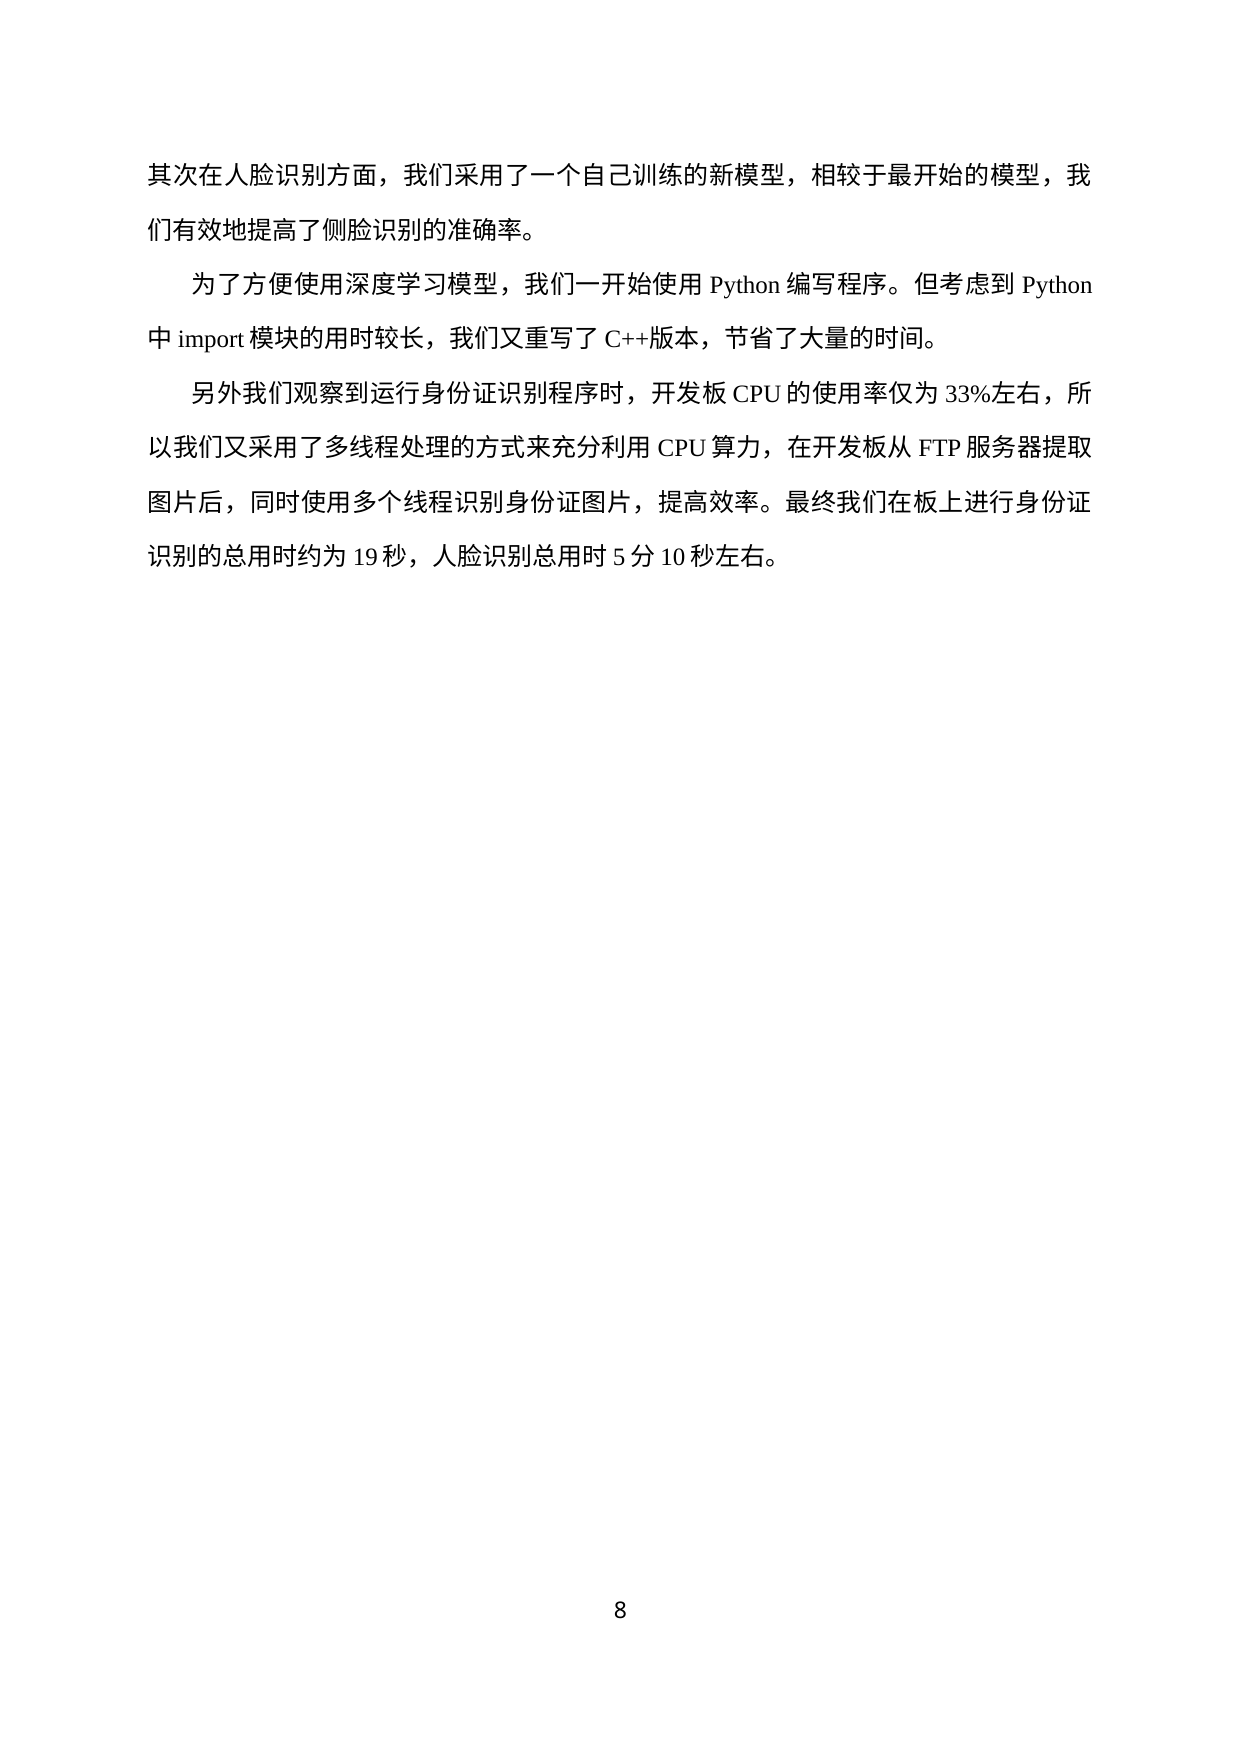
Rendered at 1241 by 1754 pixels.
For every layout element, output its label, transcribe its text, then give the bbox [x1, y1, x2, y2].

text 为了方便使用深度学习模型，我们一开始使用Python编写程序。但考虑到Python中import模块的用时较长，我们又重写了C++版本，节省了大量的时间。 [148, 264, 1092, 355]
text 另外我们观察到运行身份证识别程序时，开发板CPU的使用率仅为33%左右，所以我们又采用了多线程处理的方式来充分利用CPU算力，在开发板从FTP服务器提取图片后，同时使用多个线程识别身份证图片，提高效率。最终我们在板上进行身份证识别的总用时约为19秒，人脸识别总用时5分10秒左右。 [148, 373, 1092, 573]
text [148, 156, 1092, 246]
